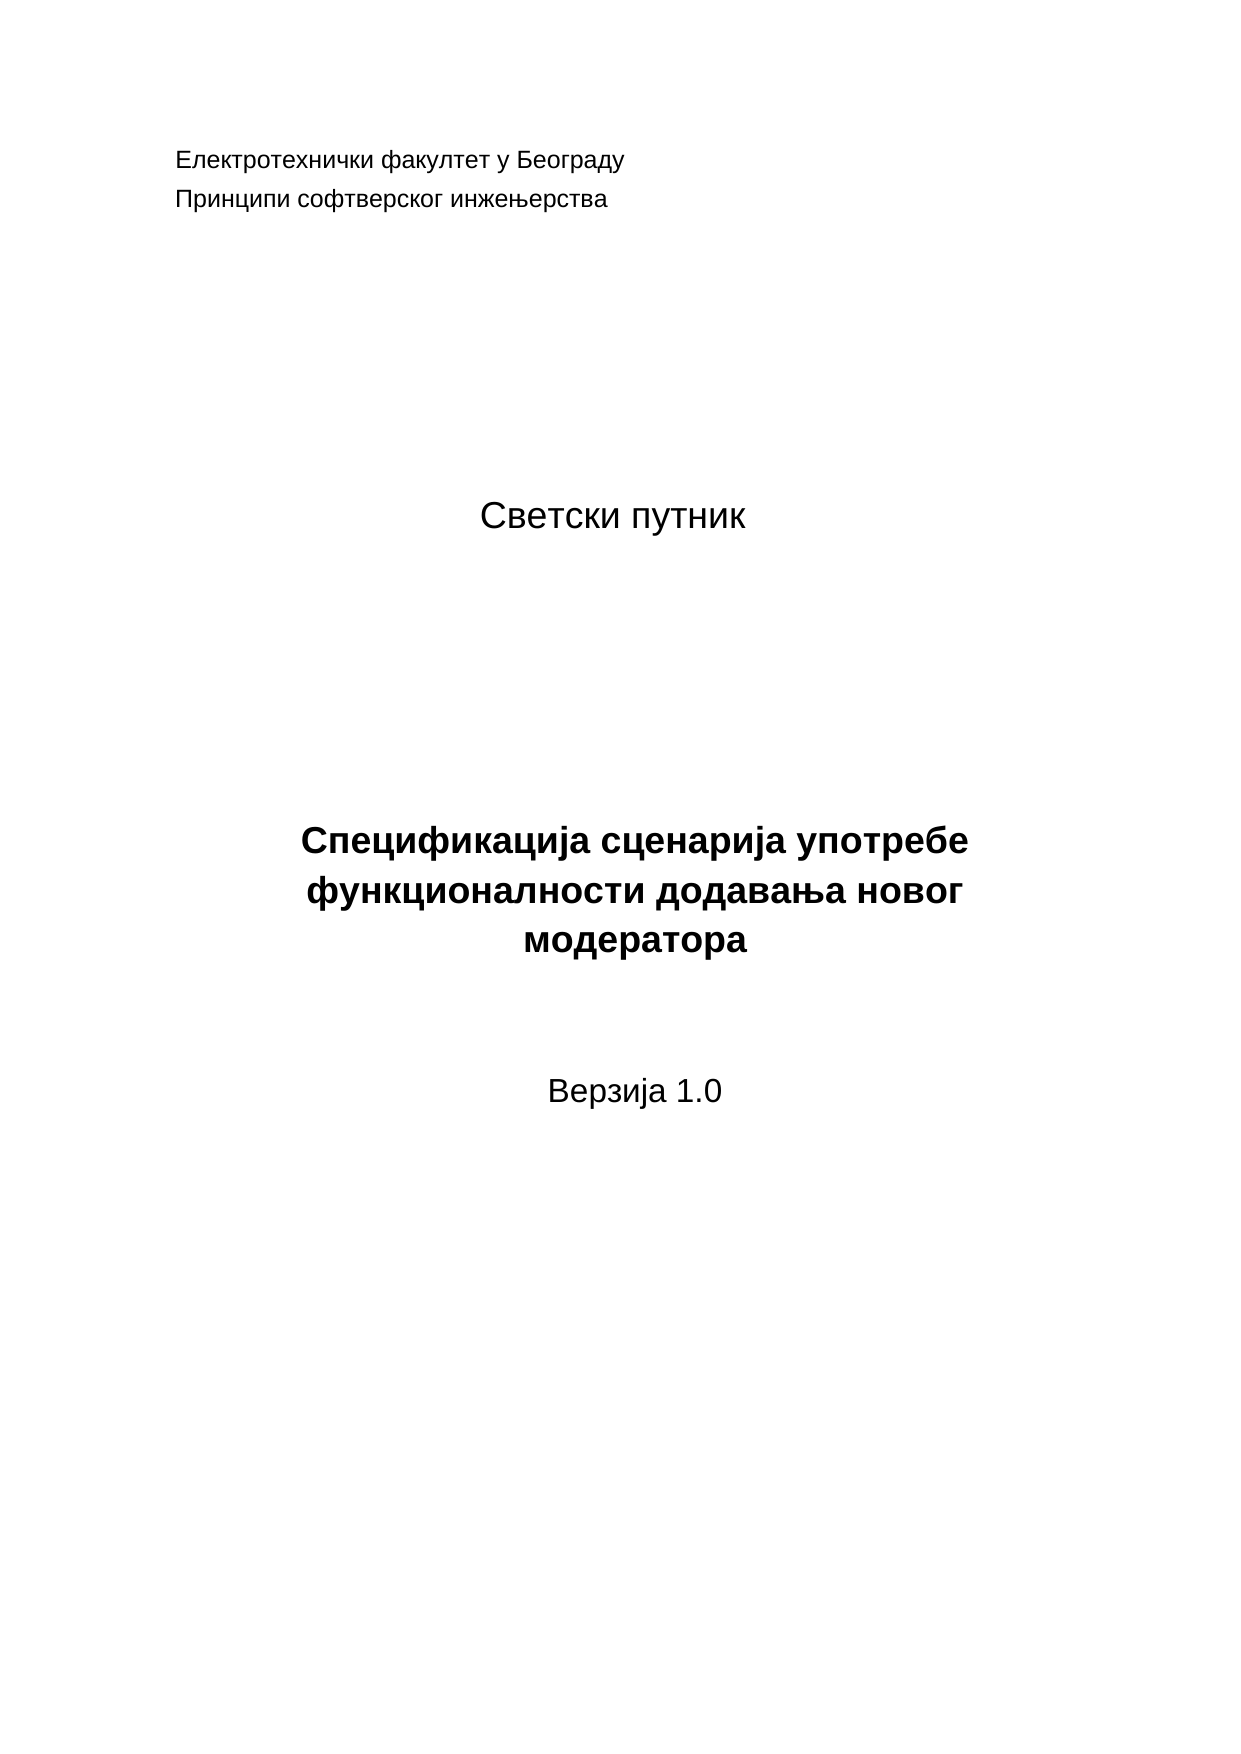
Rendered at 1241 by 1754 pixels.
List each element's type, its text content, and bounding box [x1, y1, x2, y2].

text Принципи софтверског инжењерства [175, 184, 844, 213]
subtitle Спецификација сценарија употребе функционалности додавања новог модератора [220, 818, 1050, 961]
subtitle Светски путник [175, 494, 1050, 537]
text Електротехнички факултет у Београду [175, 145, 844, 174]
subtitle Верзија 1.0 [220, 1071, 1050, 1110]
